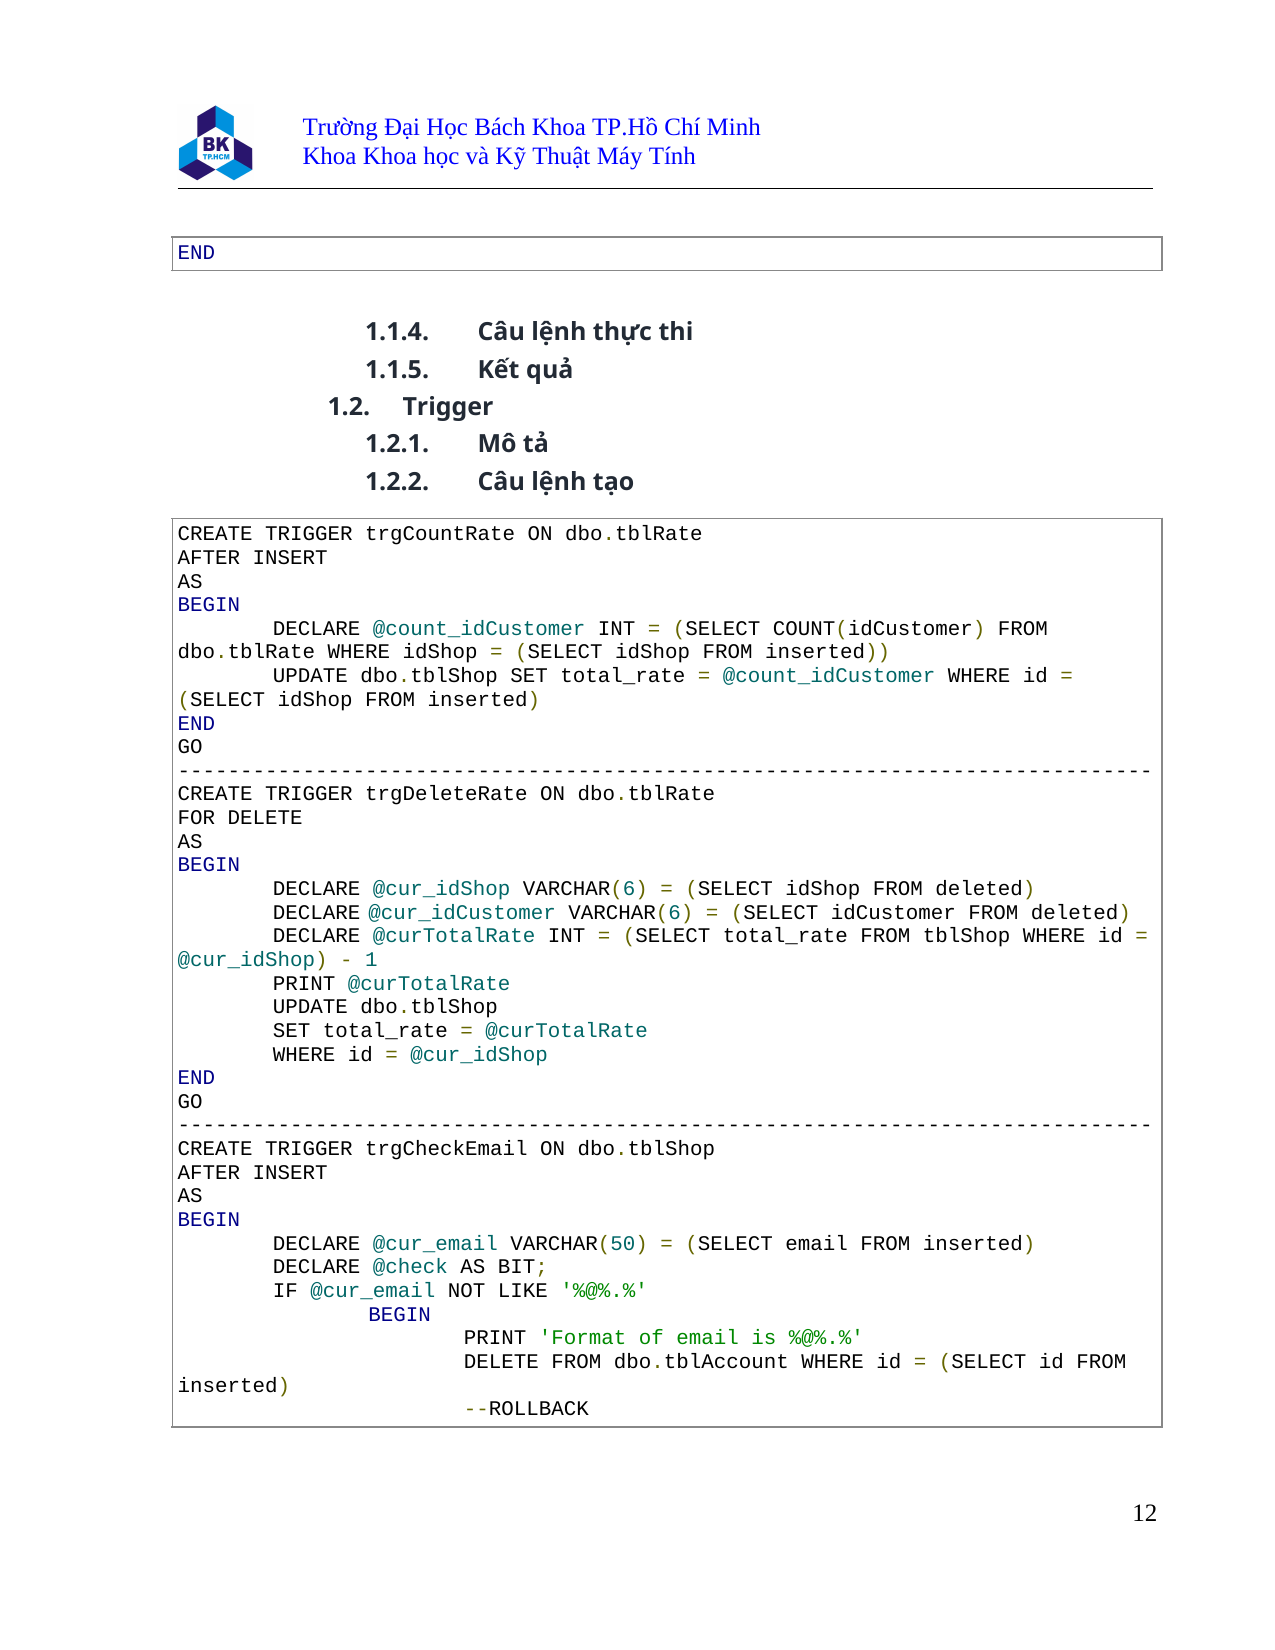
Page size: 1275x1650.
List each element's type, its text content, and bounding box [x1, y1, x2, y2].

text BEGIN [177, 1304, 1157, 1327]
text BEGIN [177, 1209, 1157, 1233]
list Câu lệnh tạo [365, 463, 1157, 498]
text PRINT 'Format of email is %@%.%' [177, 1327, 1157, 1351]
text AFTER INSERT [177, 547, 1157, 571]
text DECLARE @cur_email VARCHAR(50) = (SELECT email FROM inserted) [177, 1233, 1157, 1256]
text CREATE TRIGGER trgCountRate ON dbo.tblRate [173, 519, 1161, 547]
text GO [177, 736, 1157, 760]
text DECLARE @check AS BIT; [177, 1256, 1157, 1280]
text IF @cur_email NOT LIKE '%@%.%' [177, 1280, 1157, 1304]
text AS [177, 831, 1157, 854]
text UPDATE dbo.tblShop [177, 996, 1157, 1020]
text DECLARE @count_idCustomer INT = (SELECT COUNT(idCustomer) FROM dbo.tblRate WHERE idShop = (SELECT idShop FROM inserted)) [177, 618, 1157, 665]
text --ROLLBACK [173, 1392, 1161, 1426]
text FOR DELETE [177, 807, 1157, 831]
text END [177, 712, 1157, 736]
list Trigger [327, 389, 1157, 423]
text SET total_rate = @curTotalRate [177, 1020, 1157, 1043]
text DECLARE @cur_idShop VARCHAR(6) = (SELECT idShop FROM deleted) [177, 878, 1157, 902]
list Câu lệnh thực thi [365, 314, 1157, 348]
text END [173, 238, 1161, 270]
text END [177, 1067, 1157, 1091]
text AFTER INSERT [177, 1162, 1157, 1185]
text DECLARE @cur_idCustomer VARCHAR(6) = (SELECT idCustomer FROM deleted) [177, 902, 1157, 925]
text CREATE TRIGGER trgDeleteRate ON dbo.tblRate [177, 783, 1157, 807]
text CREATE TRIGGER trgCheckEmail ON dbo.tblShop [177, 1138, 1157, 1162]
text ------------------------------------------------------------------------------ [177, 1114, 1157, 1138]
picture [177, 104, 254, 182]
list Mô tả [365, 426, 1157, 460]
text DECLARE @curTotalRate INT = (SELECT total_rate FROM tblShop WHERE id = @cur_idShop) - 1 [177, 925, 1157, 973]
text DELETE FROM dbo.tblAccount WHERE id = (SELECT id FROM inserted) [177, 1351, 1157, 1392]
text AS [177, 571, 1157, 594]
list Kết quả [365, 351, 1157, 385]
text BEGIN [177, 854, 1157, 878]
text ------------------------------------------------------------------------------ [177, 760, 1157, 783]
text BEGIN [177, 594, 1157, 618]
text WHERE id = @cur_idShop [177, 1043, 1157, 1067]
text GO [177, 1091, 1157, 1114]
text AS [177, 1185, 1157, 1209]
text PRINT @curTotalRate [177, 973, 1157, 996]
text UPDATE dbo.tblShop SET total_rate = @count_idCustomer WHERE id = (SELECT idShop FROM inserted) [177, 665, 1157, 712]
